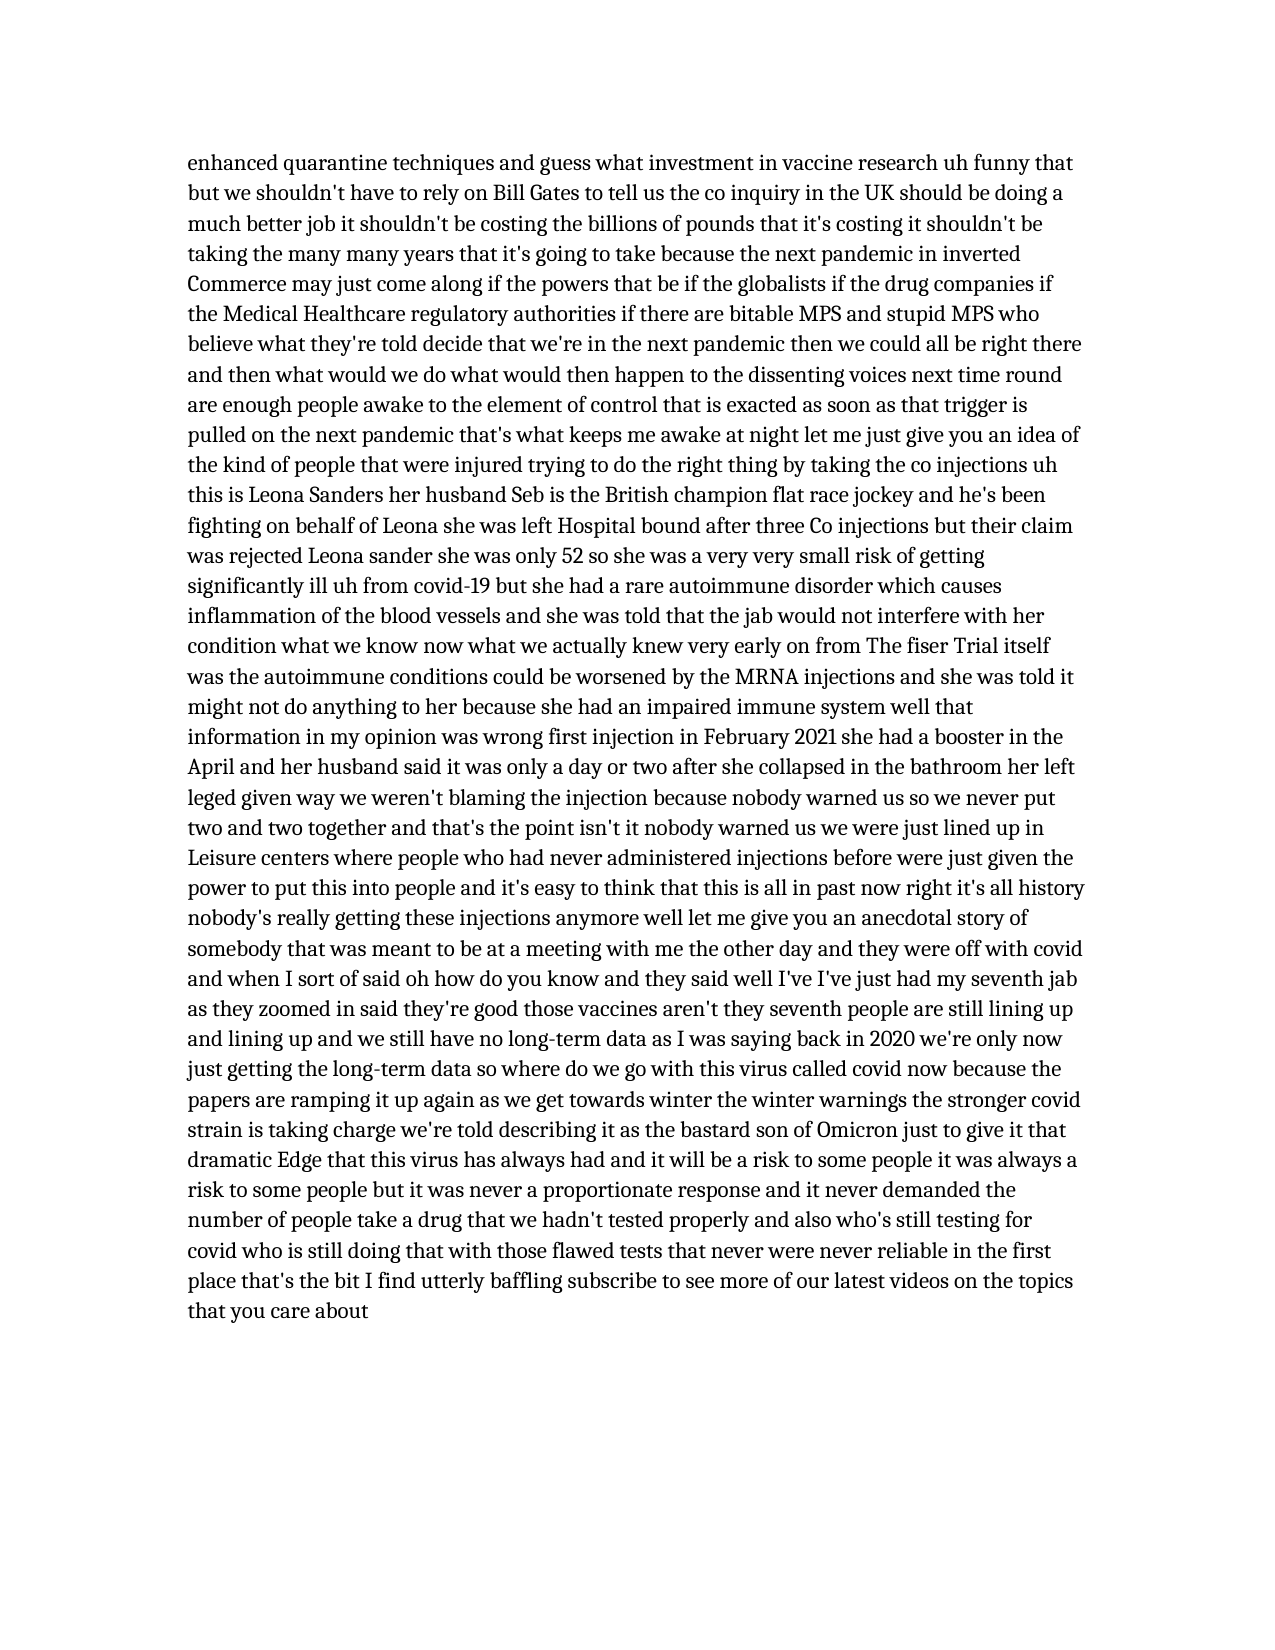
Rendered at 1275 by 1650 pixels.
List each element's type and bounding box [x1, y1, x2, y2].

text [187, 150, 1087, 1324]
